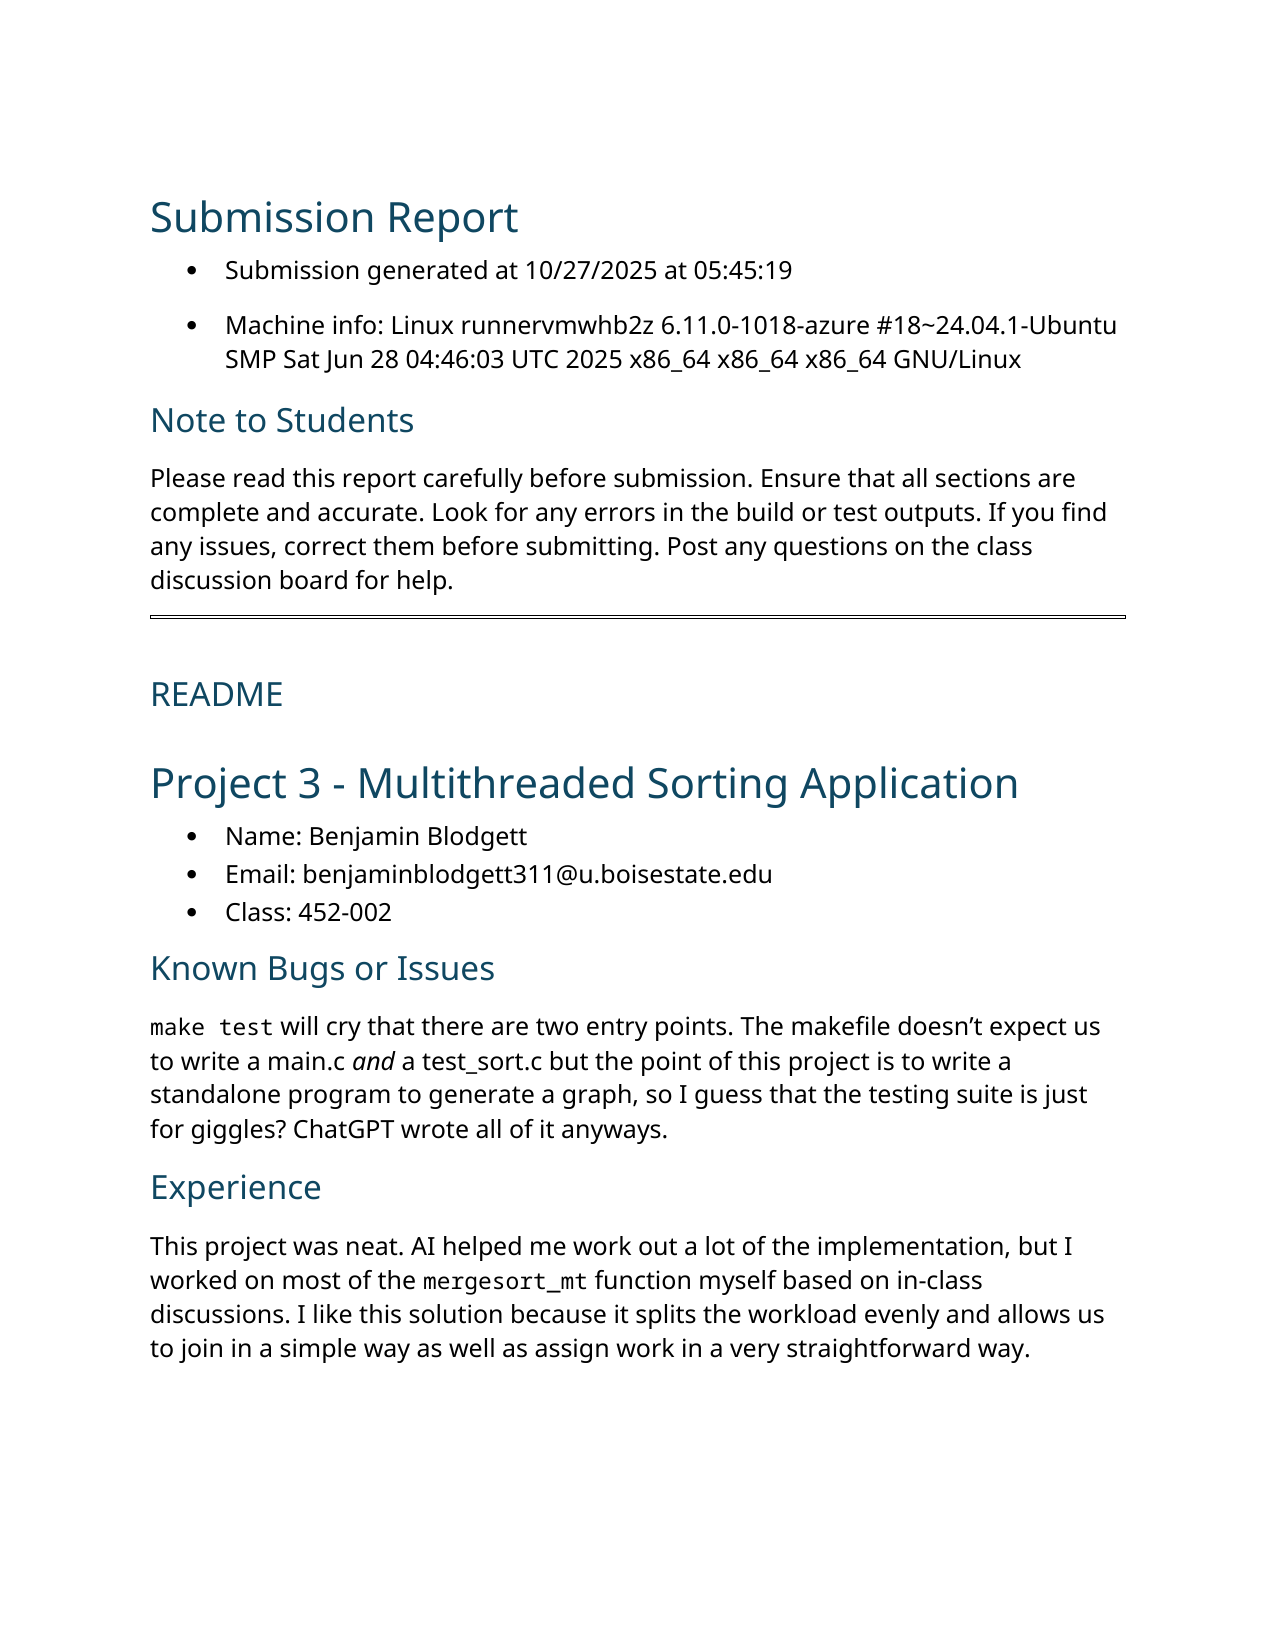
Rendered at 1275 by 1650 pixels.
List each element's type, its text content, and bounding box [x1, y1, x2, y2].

text Please read this report carefully before submission. Ensure that all sections are complete and accurate. Look for any errors in the build or test outputs. If you find any issues, correct them before submitting. Post any questions on the class discussion board for help. [150, 461, 1125, 597]
subtitle Note to Students [150, 396, 1125, 442]
list Email: benjaminblodgett311@u.boisestate.edu [187, 856, 1125, 890]
subtitle Submission Report [150, 187, 1125, 244]
subtitle Known Bugs or Issues [150, 945, 1125, 990]
list Name: Benjamin Blodgett [187, 818, 1125, 853]
list Machine info: Linux runnervmwhb2z 6.11.0-1018-azure #18~24.04.1-Ubuntu SMP Sat Jun 28 04:46:03 UTC 2025 x86_64 x86_64 x86_64 GNU/Linux [187, 307, 1125, 376]
subtitle Experience [150, 1164, 1125, 1209]
list Class: 452-002 [187, 894, 1125, 928]
subtitle README [150, 671, 1125, 716]
subtitle Project 3 - Multithreaded Sorting Application [150, 753, 1125, 810]
list Submission generated at 10/27/2025 at 05:45:19 [187, 253, 1125, 287]
text This project was neat. AI helped me work out a lot of the implementation, but I worked on most of the mergesort_mt function myself based on in-class discussions. I like this solution because it splits the workload evenly and allows us to join in a simple way as well as assign work in a very straightforward way. [150, 1228, 1125, 1364]
text make test will cry that there are two entry points. The makefile doesn’t expect us to write a main.c and a test_sort.c but the point of this project is to write a standalone program to generate a graph, so I guess that the testing suite is just for giggles? ChatGPT wrote all of it anyways. [150, 1009, 1125, 1145]
